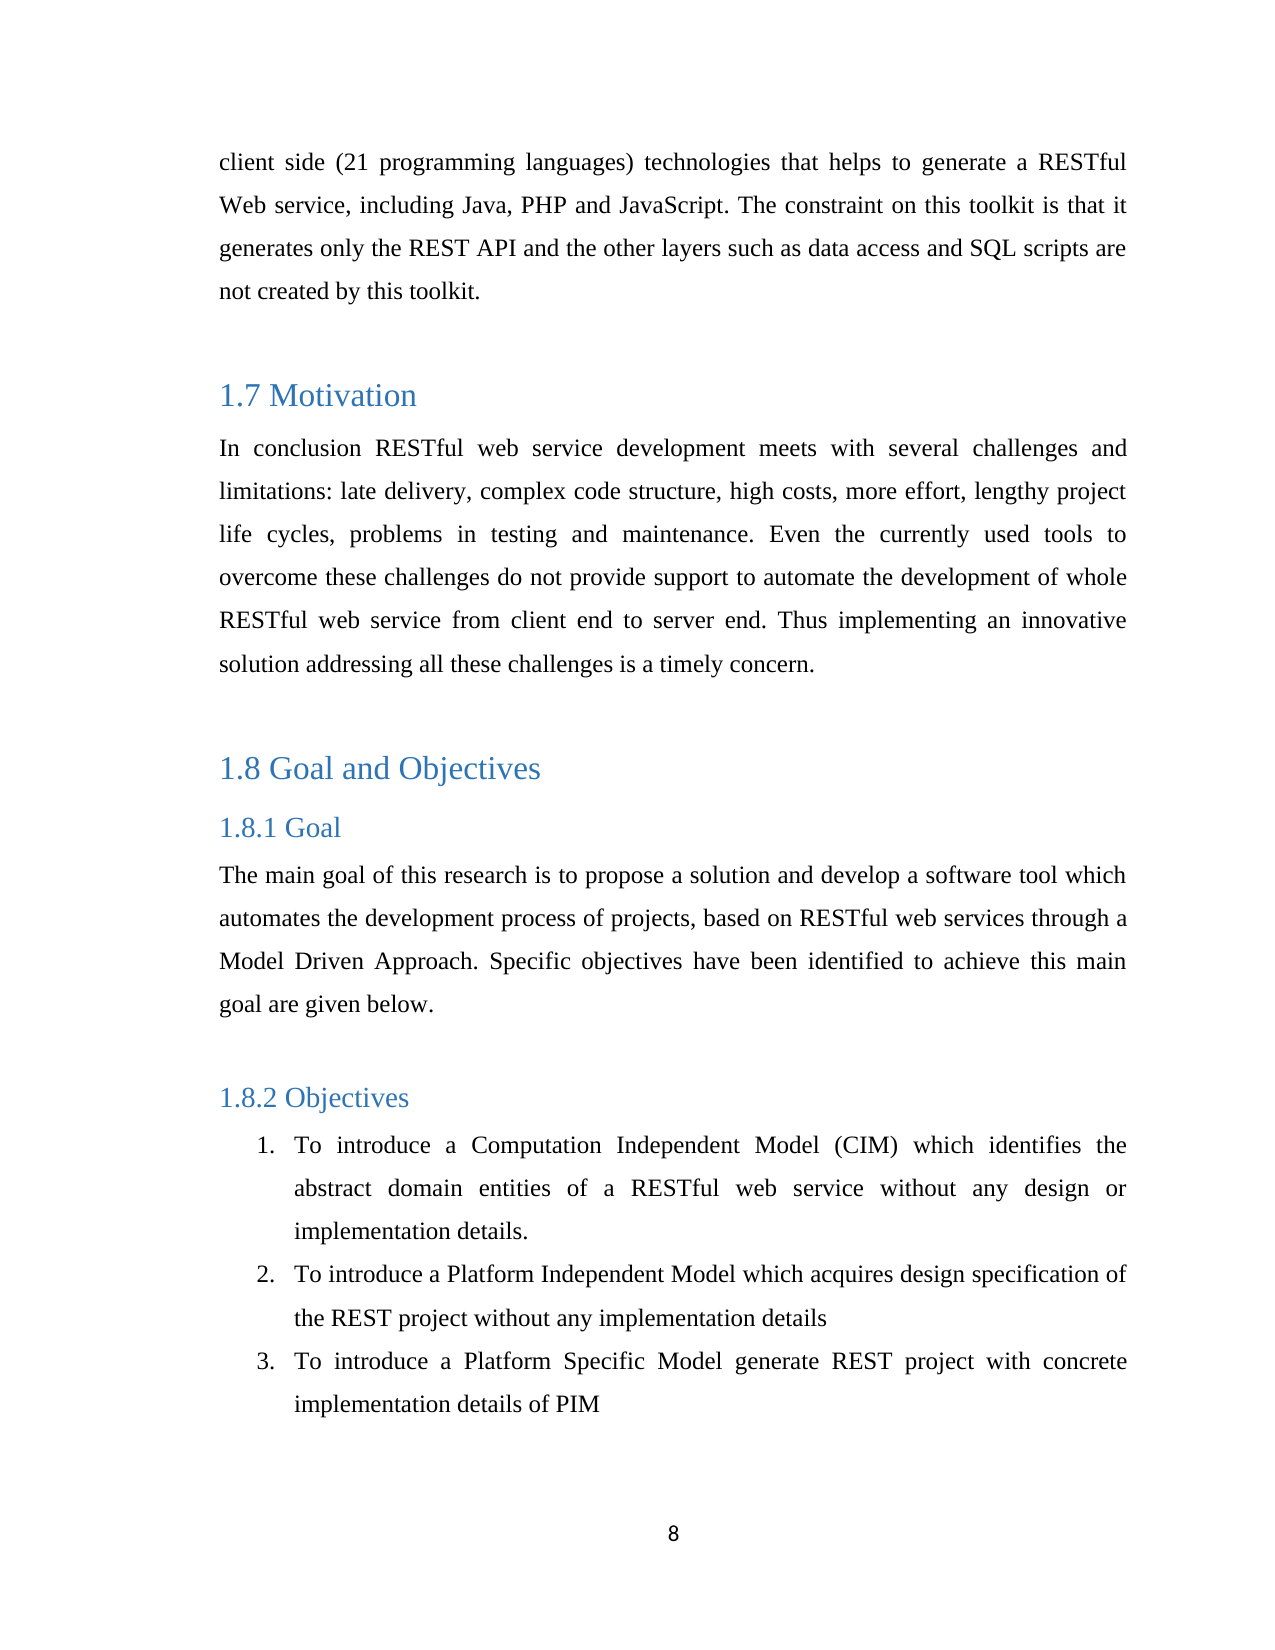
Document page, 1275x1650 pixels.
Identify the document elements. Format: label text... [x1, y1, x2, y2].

list To introduce a Platform Specific Model generate REST project with concrete implementation details of PIM [256, 1346, 1128, 1418]
subtitle 1.7 Motivation [219, 376, 1128, 414]
subtitle 1.8 Goal and Objectives [219, 748, 1128, 786]
text In conclusion RESTful web service development meets with several challenges and limitations: late delivery, complex code structure, high costs, more effort, lengthy project life cycles, problems in testing and maintenance. Even the currently used tools to overcome these challenges do not provide support to automate the development of whole RESTful web service from client end to server end. Thus implementing an innovative solution addressing all these challenges is a timely concern. [219, 433, 1128, 677]
subtitle 1.8.1 Goal [219, 810, 1128, 843]
subtitle 1.8.2 Objectives [219, 1080, 1128, 1113]
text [219, 147, 1128, 305]
text The main goal of this research is to propose a solution and develop a software tool which automates the development process of projects, based on RESTful web services through a Model Driven Approach. Specific objectives have been identified to achieve this main goal are given below. [219, 860, 1128, 1018]
list To introduce a Computation Independent Model (CIM) which identifies the abstract domain entities of a RESTful web service without any design or implementation details. [256, 1130, 1128, 1245]
list To introduce a Platform Independent Model which acquires design specification of the REST project without any implementation details [256, 1259, 1128, 1331]
